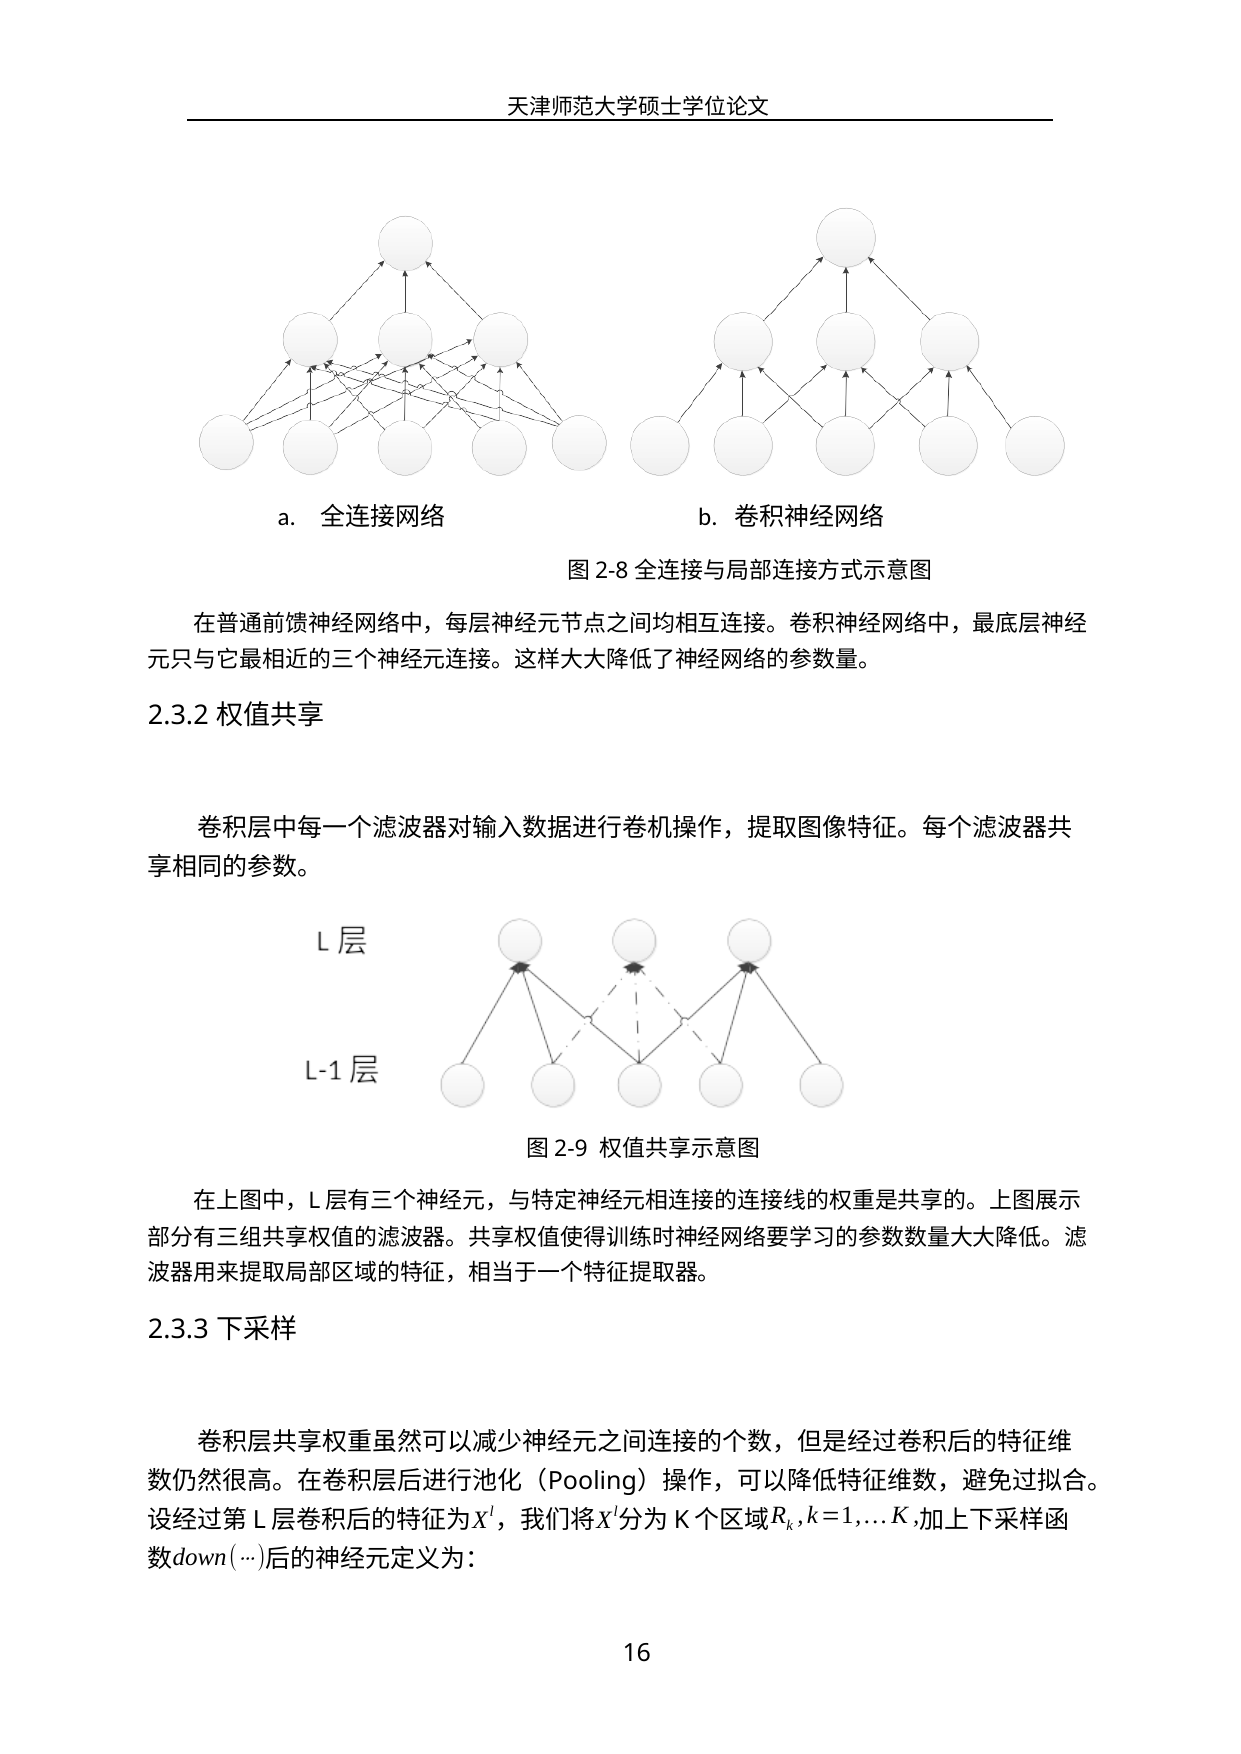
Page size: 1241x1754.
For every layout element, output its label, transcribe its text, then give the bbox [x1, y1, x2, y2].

text 在上图中，L层有三个神经元，与特定神经元相连接的连接线的权重是共享的。上图展示部分有三组共享权值的滤波器。共享权值使得训练时神经网络要学习的参数数量大大降低。滤波器用来提取局部区域的特征，相当于一个特征提取器。 [148, 1182, 1092, 1287]
subtitle 2.3.3 下采样 [148, 1307, 1092, 1346]
text 在普通前馈神经网络中，每层神经元节点之间均相互连接。卷积神经网络中，最底层神经元只与它最相近的三个神经元连接。这样大大降低了神经网络的参数量。 [148, 605, 1092, 674]
text 图2-9 权值共享示意图 [148, 1130, 1092, 1163]
list 全连接网络 b. 卷积神经网络 [277, 496, 1092, 533]
text 卷积层中每一个滤波器对输入数据进行卷机操作，提取图像特征。每个滤波器共享相同的参数。 [148, 808, 1092, 883]
text 卷积层共享权重虽然可以减少神经元之间连接的个数，但是经过卷积后的特征维数仍然很高。在卷积层后进行池化（Pooling）操作，可以降低特征维数，避免过拟合。设经过第L层卷积后的特征为，我们将分为K个区域加上下采样函数后的神经元定义为： [148, 1421, 1092, 1575]
text 图2-8 全连接与局部连接方式示意图 [148, 552, 1092, 586]
subtitle 2.3.2 权值共享 [148, 693, 1092, 732]
